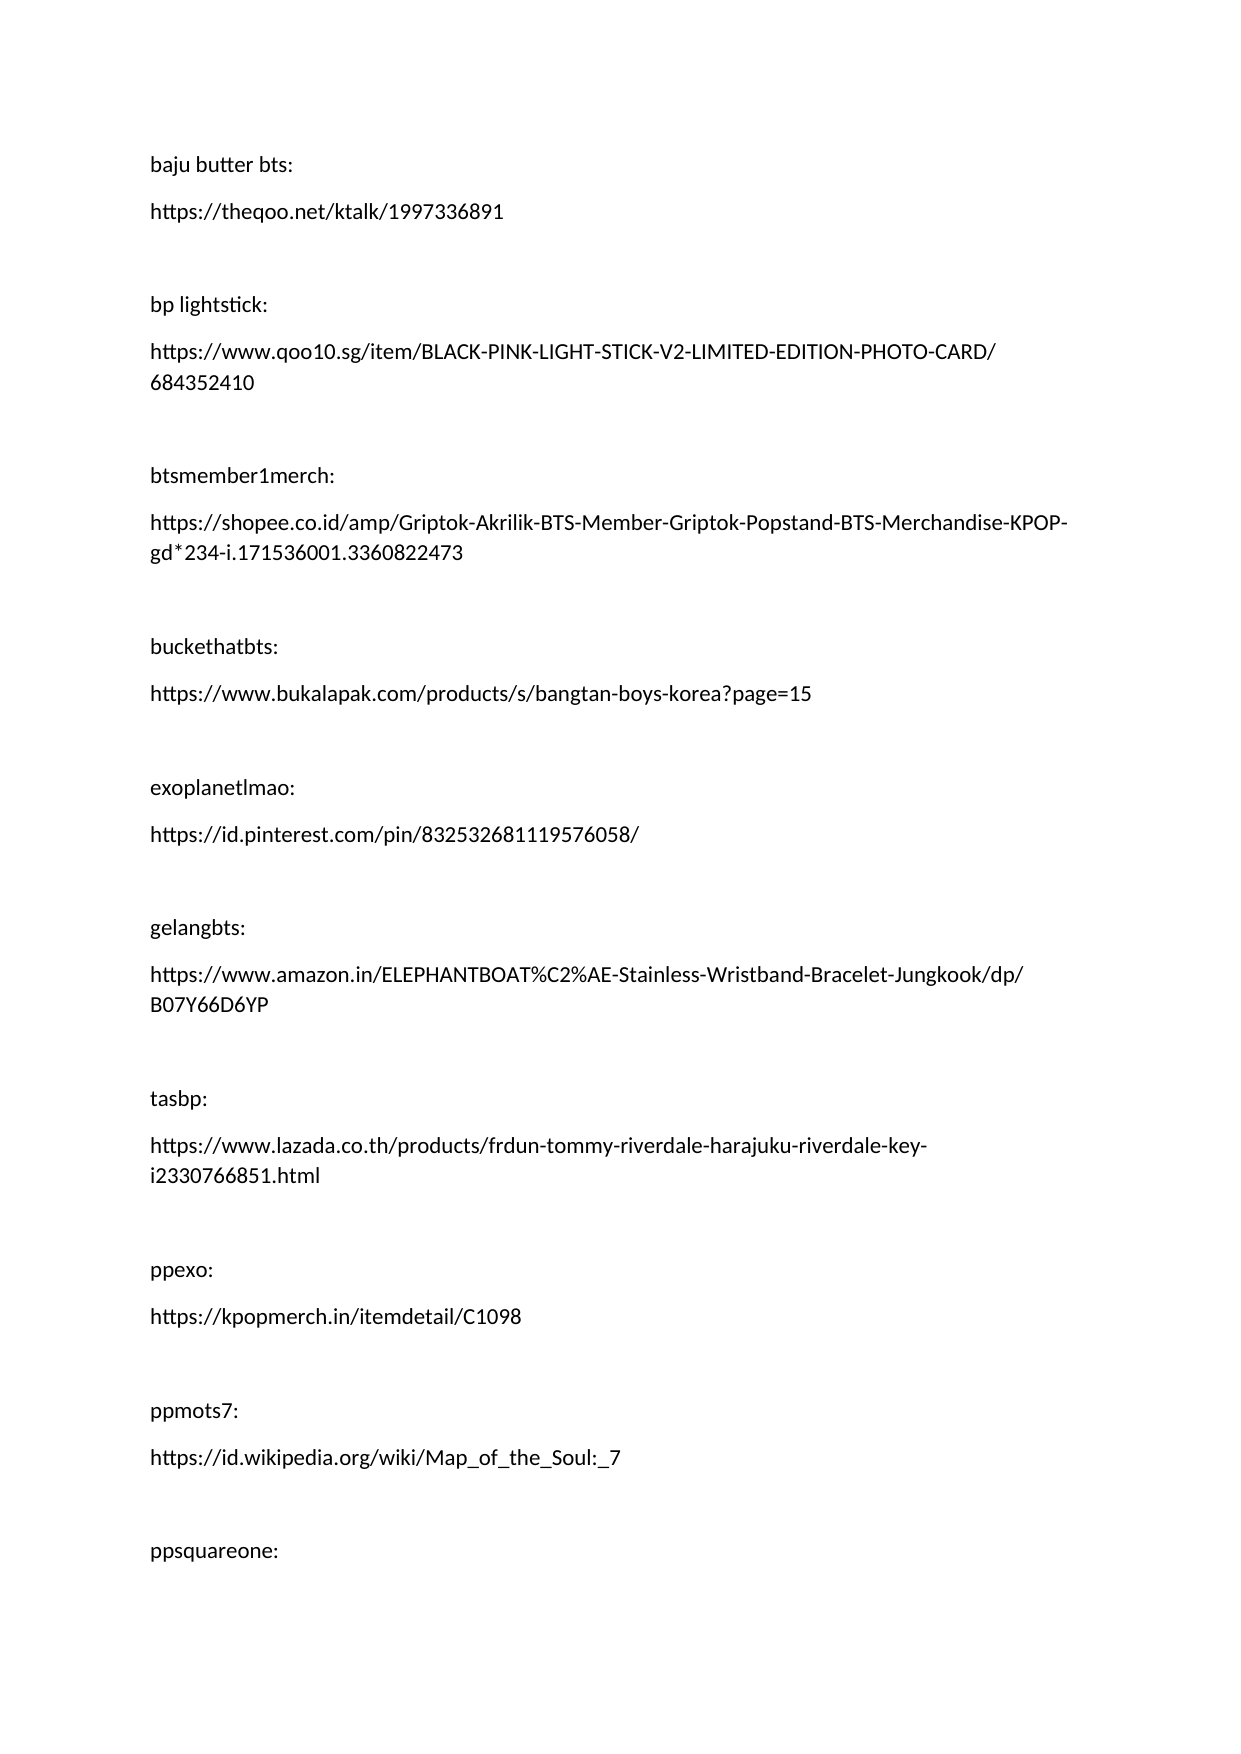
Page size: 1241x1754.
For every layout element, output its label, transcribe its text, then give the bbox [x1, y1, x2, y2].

text https://shopee.co.id/amp/Griptok-Akrilik-BTS-Member-Griptok-Popstand-BTS-Merchandise-KPOP-gd*234-i.171536001.3360822473 [150, 508, 1090, 567]
text ppexo: [150, 1255, 1090, 1283]
text https://theqoo.net/ktalk/1997336891 [150, 197, 1090, 225]
text ppmots7: [150, 1396, 1090, 1424]
text exoplanetlmao: [150, 773, 1090, 801]
text bp lightstick: [150, 291, 1090, 319]
text https://id.wikipedia.org/wiki/Map_of_the_Soul:_7 [150, 1443, 1090, 1471]
text tasbp: [150, 1084, 1090, 1112]
text https://www.qoo10.sg/item/BLACK-PINK-LIGHT-STICK-V2-LIMITED-EDITION-PHOTO-CARD/684352410 [150, 337, 1090, 396]
text buckethatbts: [150, 632, 1090, 660]
text baju butter bts: [150, 150, 1090, 178]
text gelangbts: [150, 913, 1090, 942]
text https://id.pinterest.com/pin/832532681119576058/ [150, 820, 1090, 848]
text https://kpopmerch.in/itemdetail/C1098 [150, 1302, 1090, 1330]
text ppsquareone: [150, 1536, 1090, 1564]
text https://www.bukalapak.com/products/s/bangtan-boys-korea?page=15 [150, 679, 1090, 707]
text https://www.lazada.co.th/products/frdun-tommy-riverdale-harajuku-riverdale-key-i2330766851.html [150, 1131, 1090, 1189]
text btsmember1merch: [150, 461, 1090, 489]
text https://www.amazon.in/ELEPHANTBOAT%C2%AE-Stainless-Wristband-Bracelet-Jungkook/dp/B07Y66D6YP [150, 960, 1090, 1019]
